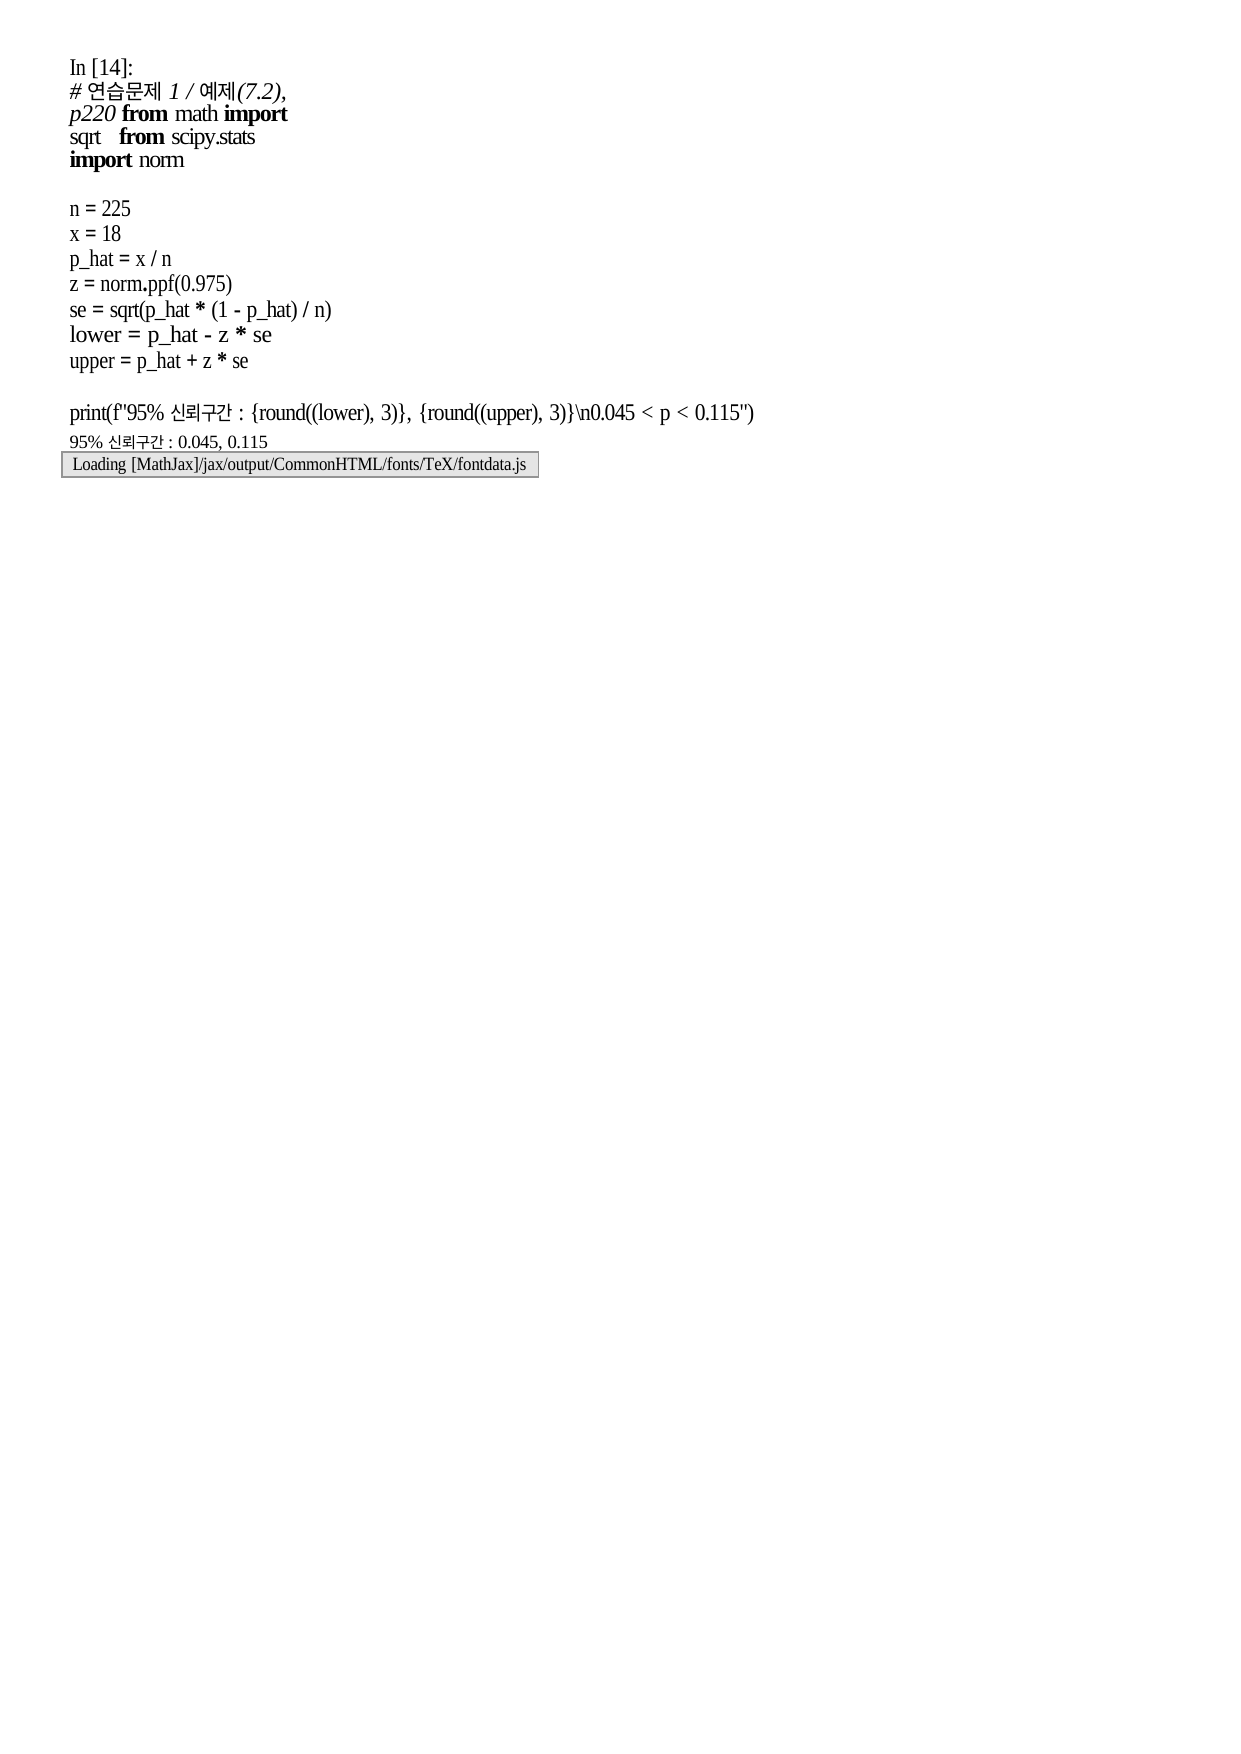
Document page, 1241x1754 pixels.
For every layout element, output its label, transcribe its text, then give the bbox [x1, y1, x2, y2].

text p_hat = x / n [69, 247, 1190, 272]
text n = 225 [69, 196, 1190, 222]
text print(f"95% 신뢰구간 : {round((lower), 3)}, {round((upper), 3)}\n0.045 < p < 0.115") [69, 393, 1190, 427]
text se = sqrt(p_hat * (1 - p_hat) / n) lower = p_hat - z * se [69, 298, 334, 348]
text 95% 신뢰구간 : 0.045, 0.115 [69, 427, 1190, 453]
text In [14]: [69, 56, 1190, 80]
text z = norm.ppf(0.975) [69, 272, 1190, 297]
text # 연습문제 1 / 예제(7.2), p220 from math import sqrt from scipy.stats import norm [69, 81, 323, 172]
text upper = p_hat + z * se [69, 348, 1190, 373]
text x = 18 [69, 222, 1190, 247]
